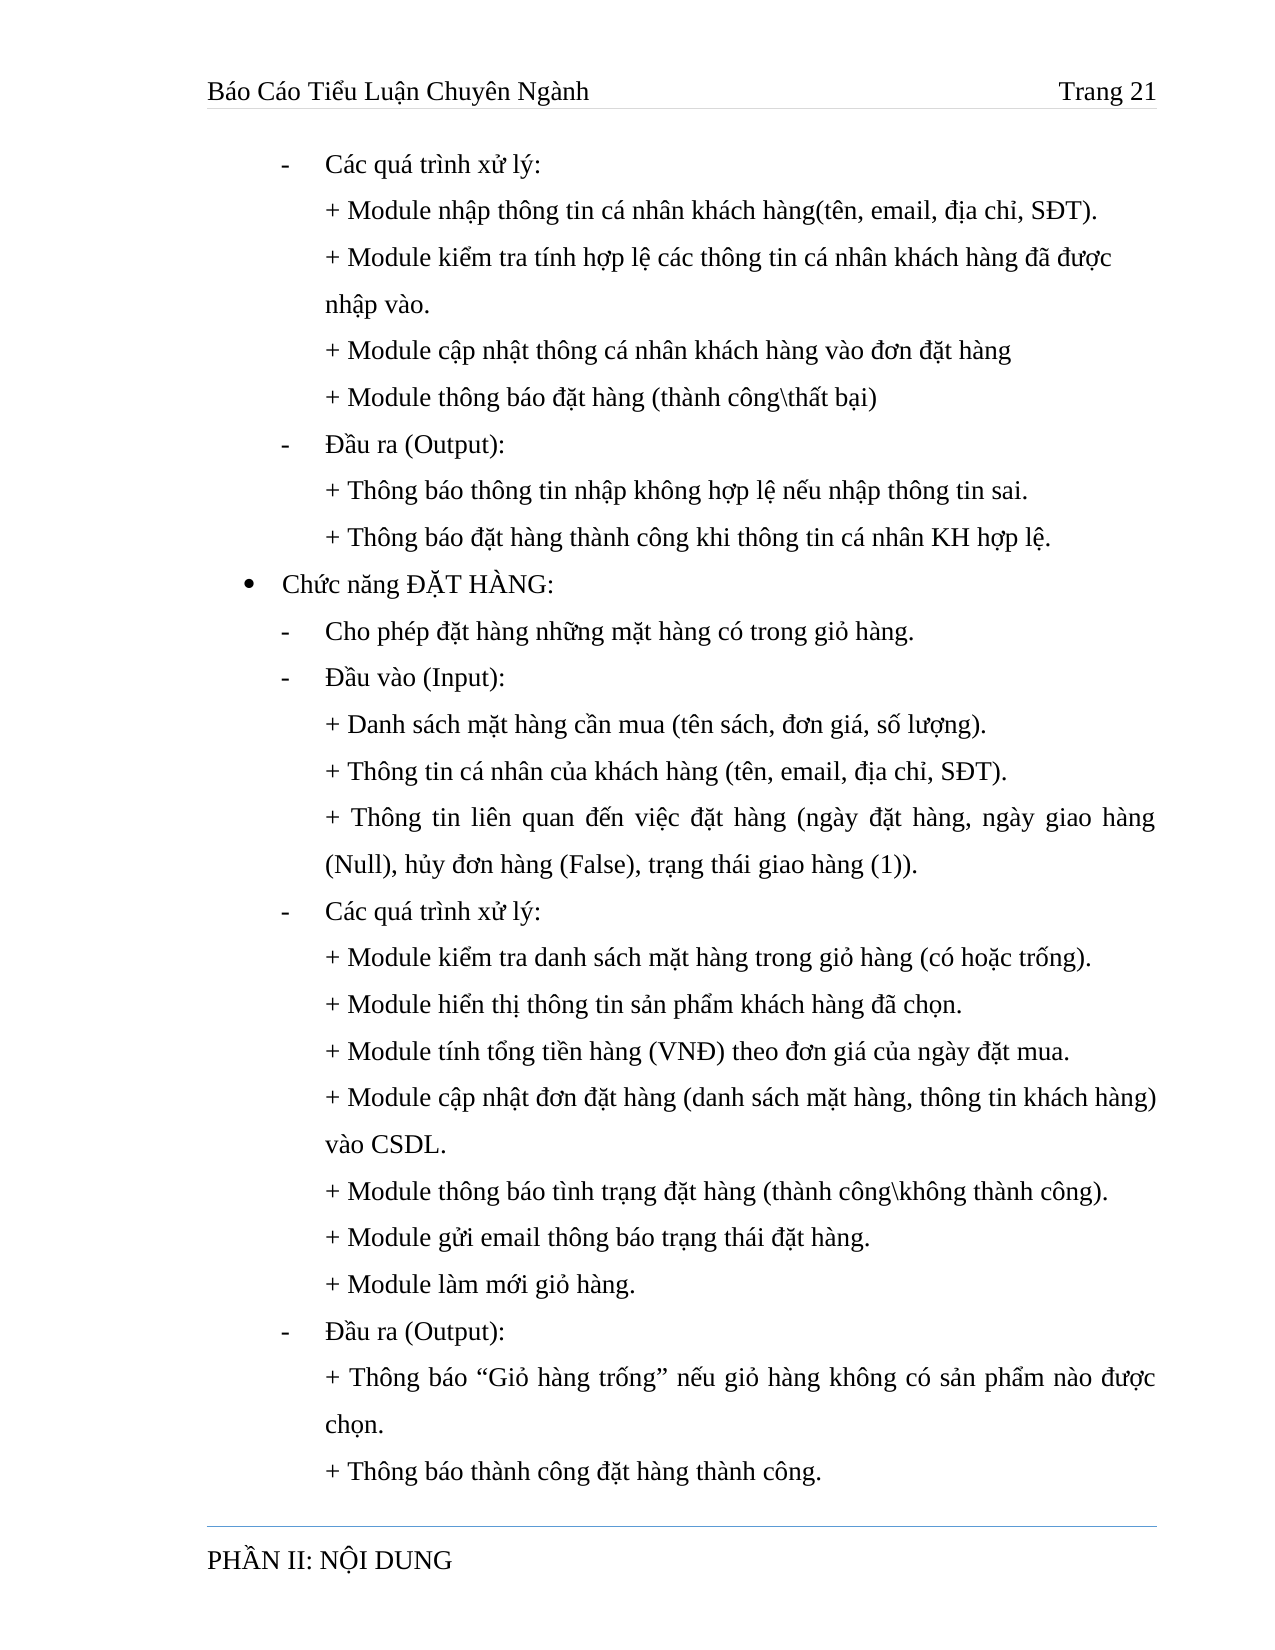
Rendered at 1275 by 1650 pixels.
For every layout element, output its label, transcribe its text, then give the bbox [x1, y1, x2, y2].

list Cho phép đặt hàng những mặt hàng có trong giỏ hàng. [281, 614, 1157, 646]
list Các quá trình xử lý: [281, 148, 1157, 179]
list + Danh sách mặt hàng cần mua (tên sách, đơn giá, số lượng). [325, 708, 1157, 739]
list Chức năng ĐẶT HÀNG: [244, 568, 1157, 599]
list + Thông báo “Giỏ hàng trống” nếu giỏ hàng không có sản phẩm nào được chọn. [325, 1361, 1157, 1439]
list + Module làm mới giỏ hàng. [325, 1268, 1157, 1299]
list Các quá trình xử lý: [281, 894, 1157, 926]
list + Module tính tổng tiền hàng (VNĐ) theo đơn giá của ngày đặt mua. [325, 1034, 1157, 1066]
list Đầu vào (Input): [281, 661, 1157, 692]
list + Module cập nhật thông cá nhân khách hàng vào đơn đặt hàng [325, 334, 1157, 366]
list + Module hiển thị thông tin sản phẩm khách hàng đã chọn. [325, 988, 1157, 1019]
list + Thông tin cá nhân của khách hàng (tên, email, địa chỉ, SĐT). [325, 754, 1157, 786]
list + Thông báo thông tin nhập không hợp lệ nếu nhập thông tin sai. [325, 474, 1157, 506]
list Đầu ra (Output): [281, 1314, 1157, 1346]
list + Module nhập thông tin cá nhân khách hàng(tên, email, địa chỉ, SĐT). [325, 194, 1157, 226]
list + Module thông báo tình trạng đặt hàng (thành công\không thành công). [325, 1174, 1157, 1206]
list + Module cập nhật đơn đặt hàng (danh sách mặt hàng, thông tin khách hàng) vào CSDL. [325, 1081, 1157, 1159]
list + Module kiểm tra tính hợp lệ các thông tin cá nhân khách hàng đã được nhập vào. [325, 241, 1157, 319]
list + Thông báo thành công đặt hàng thành công. [325, 1454, 1157, 1486]
list + Module thông báo đặt hàng (thành công\thất bại) [325, 381, 1157, 412]
list + Thông tin liên quan đến việc đặt hàng (ngày đặt hàng, ngày giao hàng (Null), hủy đơn hàng (False), trạng thái giao hàng (1)). [325, 801, 1157, 879]
list + Module gửi email thông báo trạng thái đặt hàng. [325, 1221, 1157, 1252]
list Đầu ra (Output): [281, 428, 1157, 459]
list + Thông báo đặt hàng thành công khi thông tin cá nhân KH hợp lệ. [325, 521, 1157, 552]
list + Module kiểm tra danh sách mặt hàng trong giỏ hàng (có hoặc trống). [325, 941, 1157, 972]
